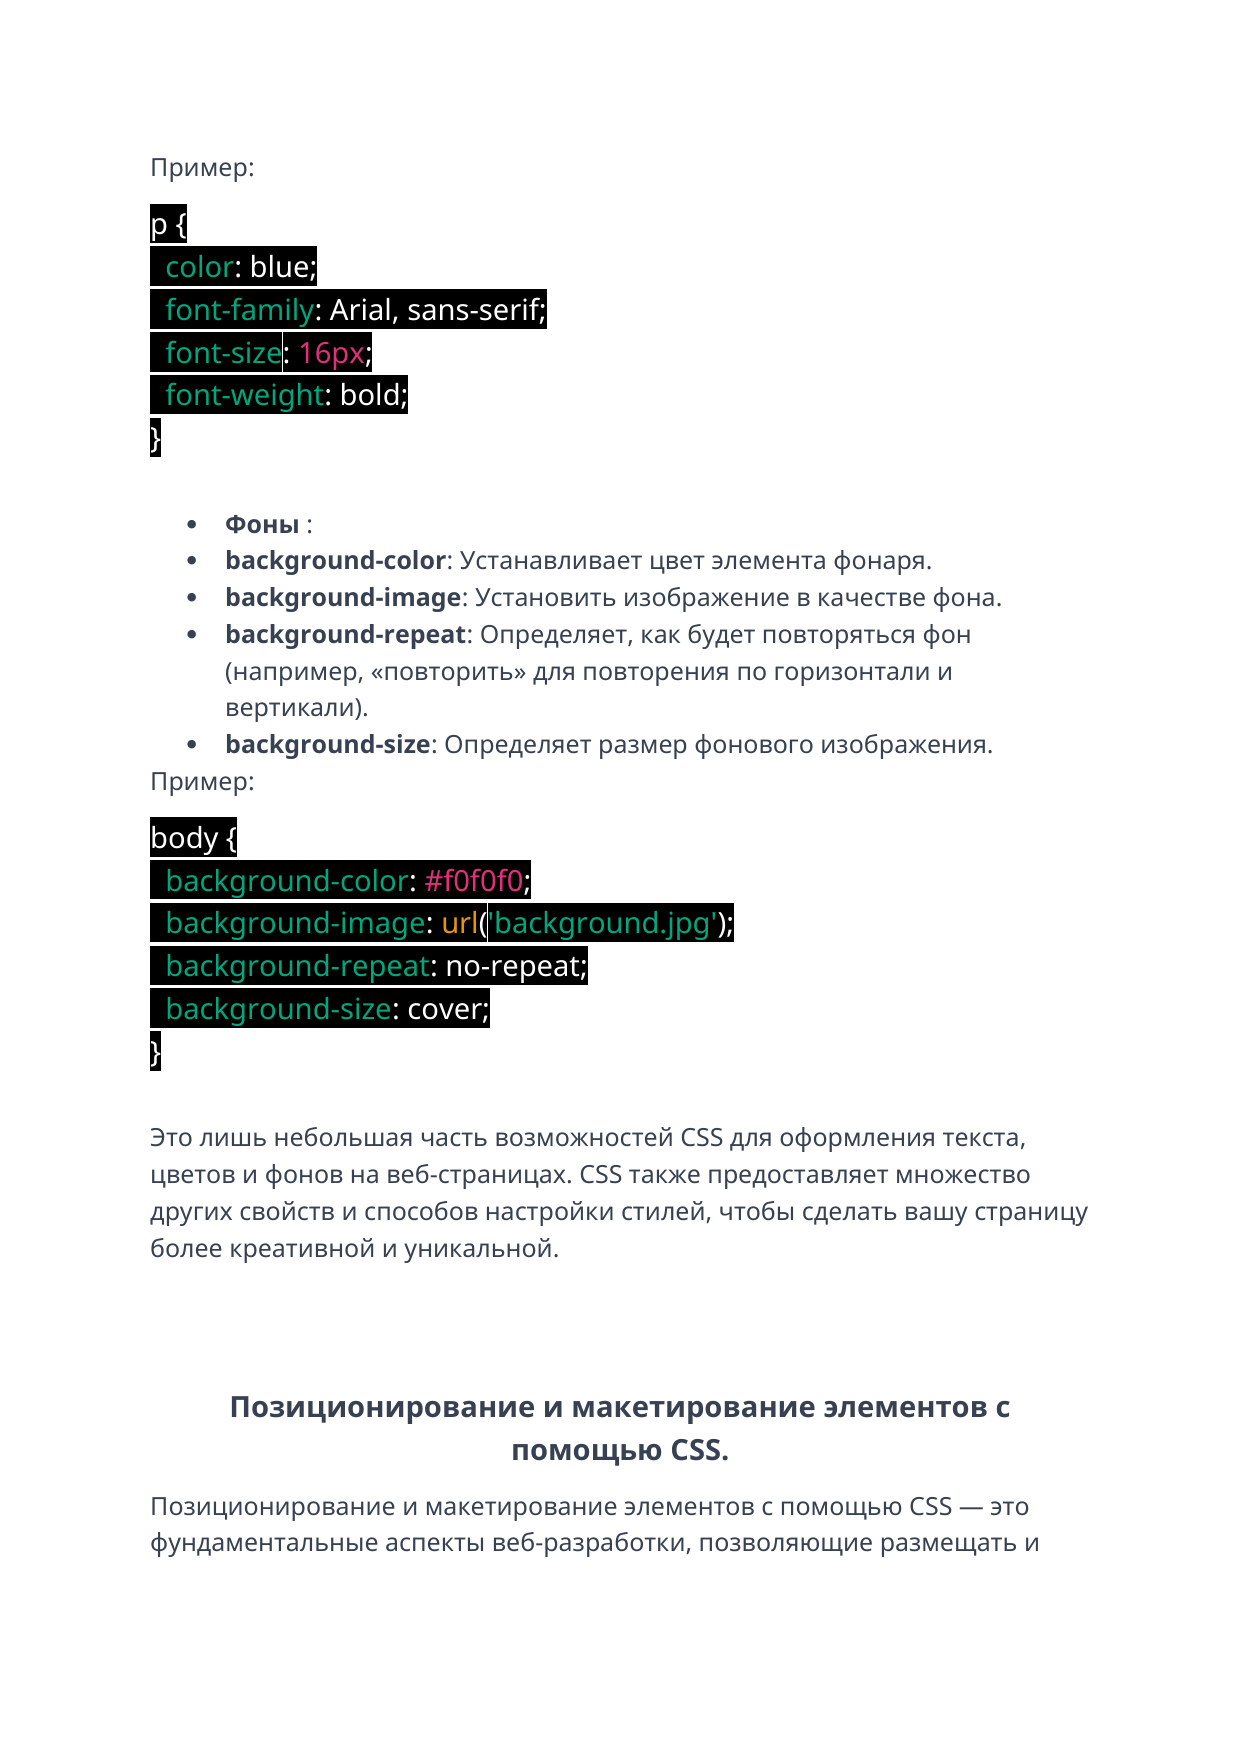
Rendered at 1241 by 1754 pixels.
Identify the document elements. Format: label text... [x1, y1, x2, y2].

text Это лишь небольшая часть возможностей CSS для оформления текста, цветов и фонов на веб-страницах. CSS также предоставляет множество других свойств и способов настройки стилей, чтобы сделать вашу страницу более креативной и уникальной. [150, 1120, 1090, 1264]
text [150, 1488, 1090, 1559]
list background-color: Устанавливает цвет элемента фонаря. [187, 543, 1090, 577]
text body { background-color: #f0f0f0; background-image: url('background.jpg'); background-repeat: no-repeat; background-size: cover; } [150, 817, 1090, 1101]
text Позиционирование и макетирование элементов с помощью CSS. [150, 1386, 1090, 1468]
text Пример: [150, 764, 1090, 798]
list background-repeat: Определяет, как будет повторяться фон (например, «повторить» для повторения по горизонтали и вертикали). [187, 617, 1090, 724]
list background-image: Установить изображение в качестве фона. [187, 580, 1090, 614]
list background-size: Определяет размер фонового изображения. [187, 727, 1090, 761]
text Пример: [150, 150, 1090, 184]
list Фоны : [187, 506, 1090, 540]
text p { color: blue; font-family: Arial, sans-serif; font-size: 16px; font-weight: bold; } [150, 203, 1090, 487]
